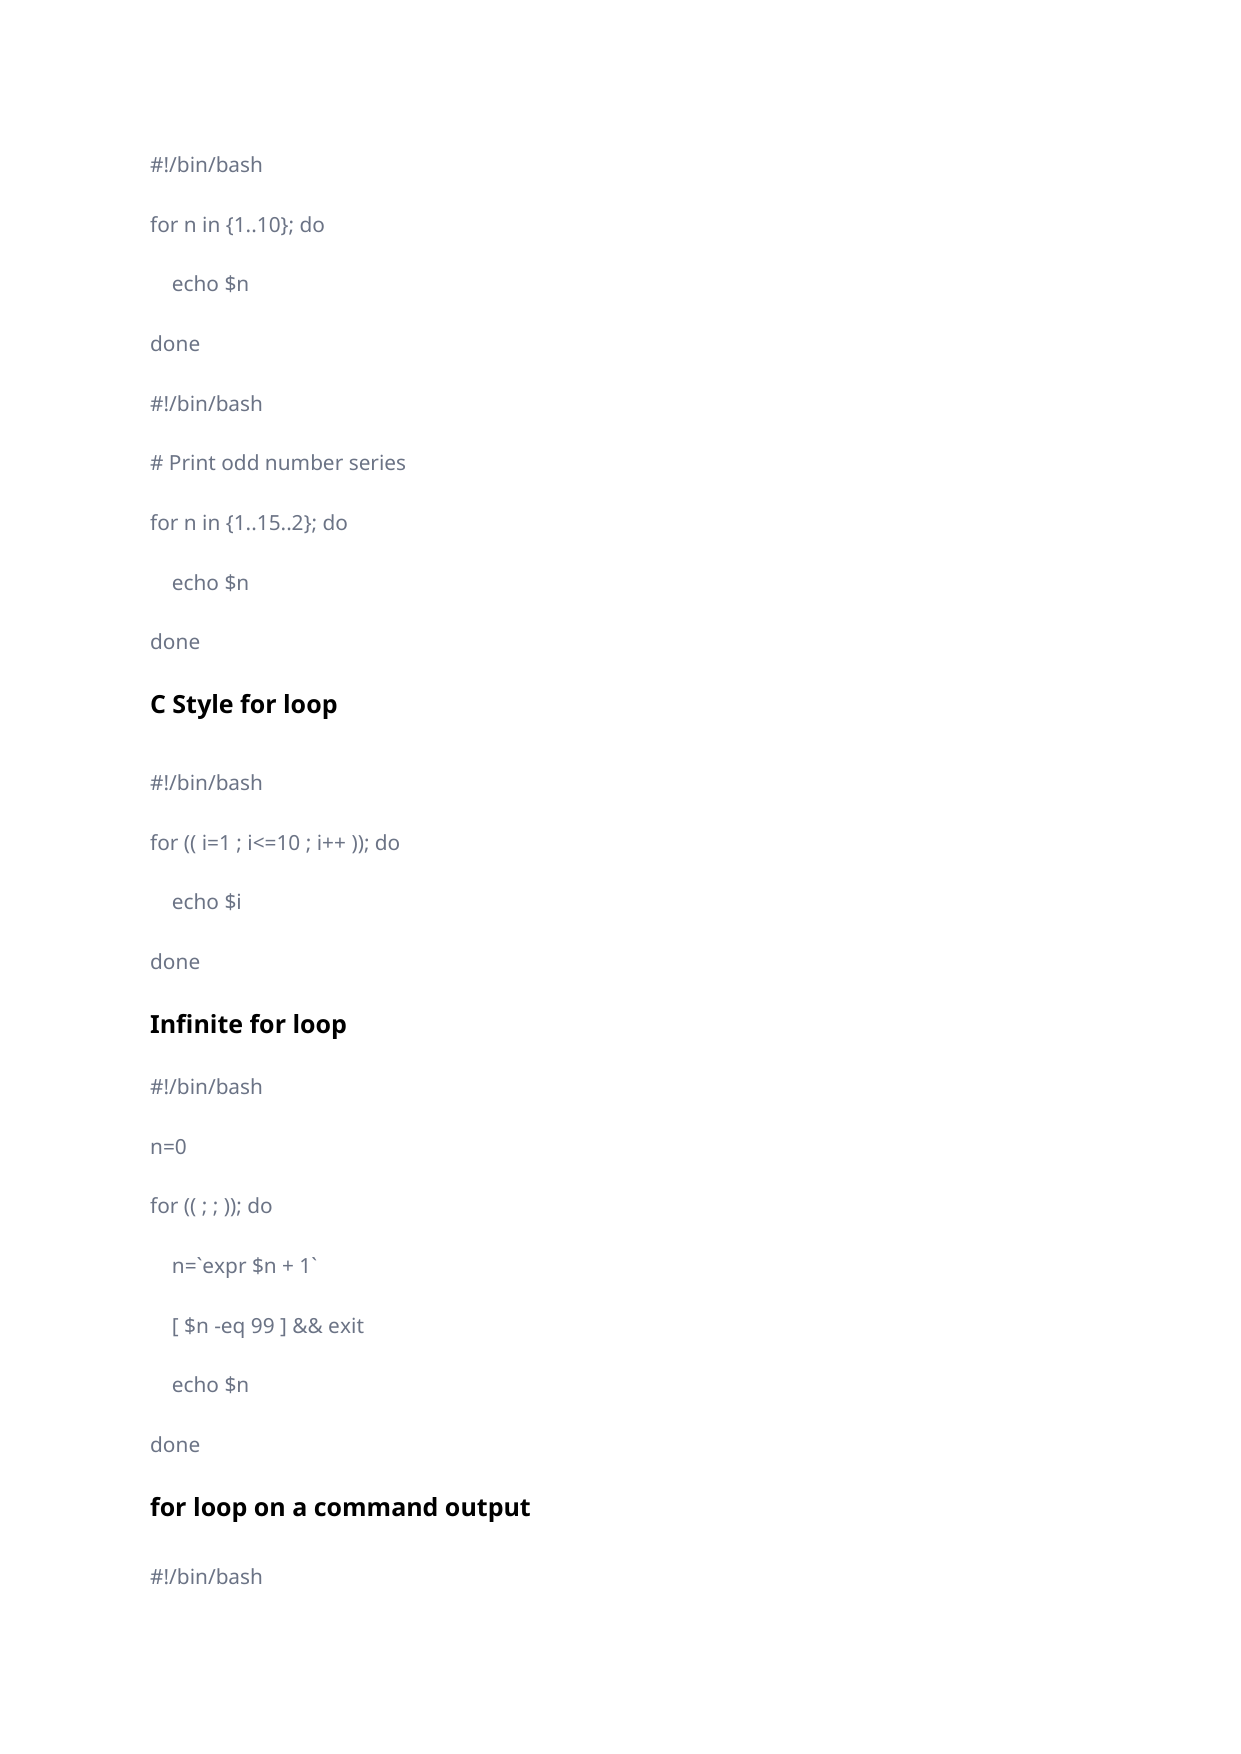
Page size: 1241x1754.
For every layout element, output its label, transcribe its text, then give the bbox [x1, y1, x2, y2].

text #!/bin/bash [150, 768, 1090, 797]
text for (( ; ; )); do [150, 1192, 1090, 1220]
text #!/bin/bash [150, 1072, 1090, 1101]
text #!/bin/bash [150, 1562, 1090, 1591]
text for (( i=1 ; i<=10 ; i++ )); do [150, 828, 1090, 856]
text [ $n -eq 99 ] && exit [150, 1311, 1090, 1339]
text done [150, 329, 1090, 357]
text Infinite for loop [150, 1007, 1090, 1041]
text n=0 [150, 1132, 1090, 1160]
text #!/bin/bash [150, 150, 1090, 178]
text for n in {1..10}; do [150, 210, 1090, 238]
text done [150, 1430, 1090, 1459]
text done [150, 947, 1090, 976]
text n=`expr $n + 1` [150, 1251, 1090, 1280]
text #!/bin/bash [150, 389, 1090, 417]
text echo $n [150, 568, 1090, 596]
text done [150, 627, 1090, 656]
text C Style for loop [150, 687, 1090, 721]
text for loop on a command output [150, 1490, 1090, 1524]
text echo $n [150, 269, 1090, 298]
text # Print odd number series [150, 448, 1090, 477]
text echo $n [150, 1371, 1090, 1399]
text for n in {1..15..2}; do [150, 508, 1090, 537]
text echo $i [150, 887, 1090, 916]
